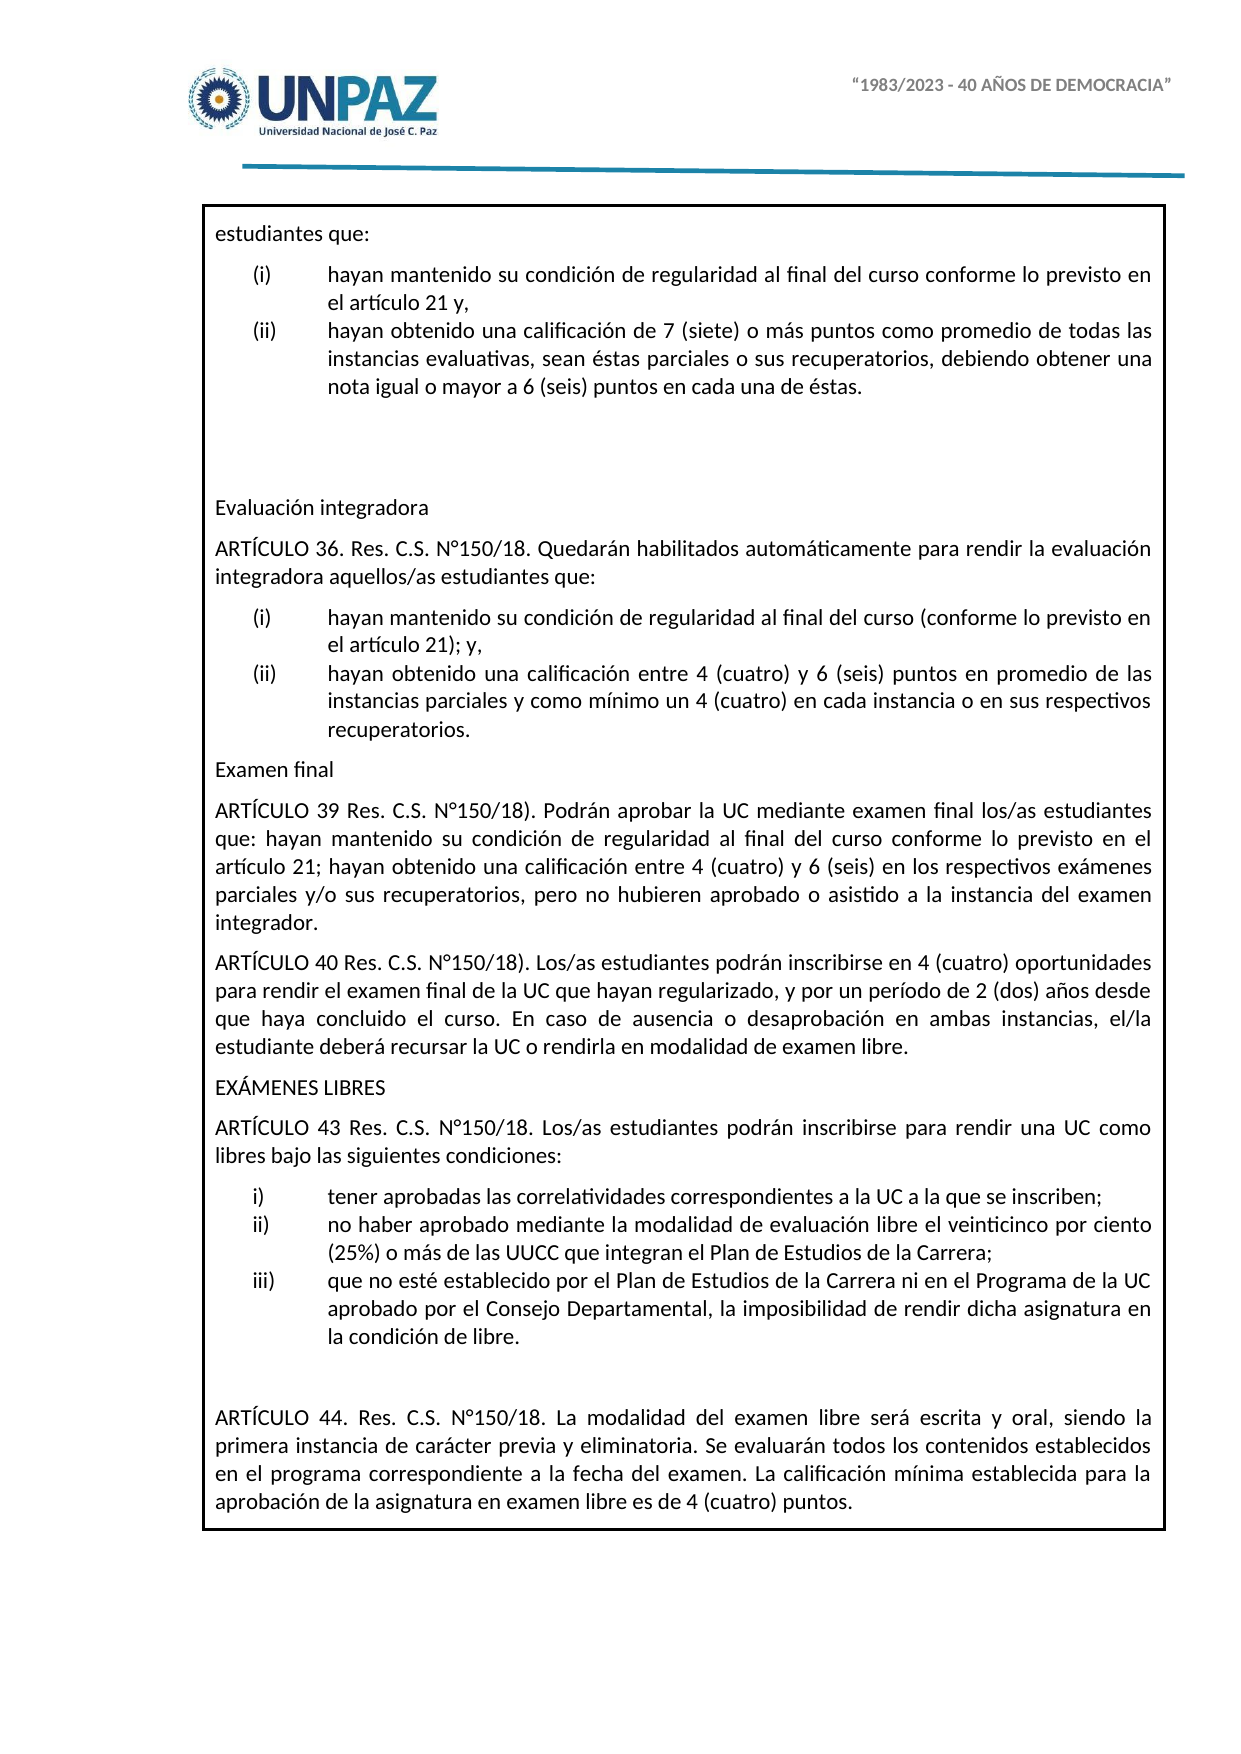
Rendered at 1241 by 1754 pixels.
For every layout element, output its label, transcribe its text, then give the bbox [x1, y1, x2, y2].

picture [177, 59, 456, 150]
